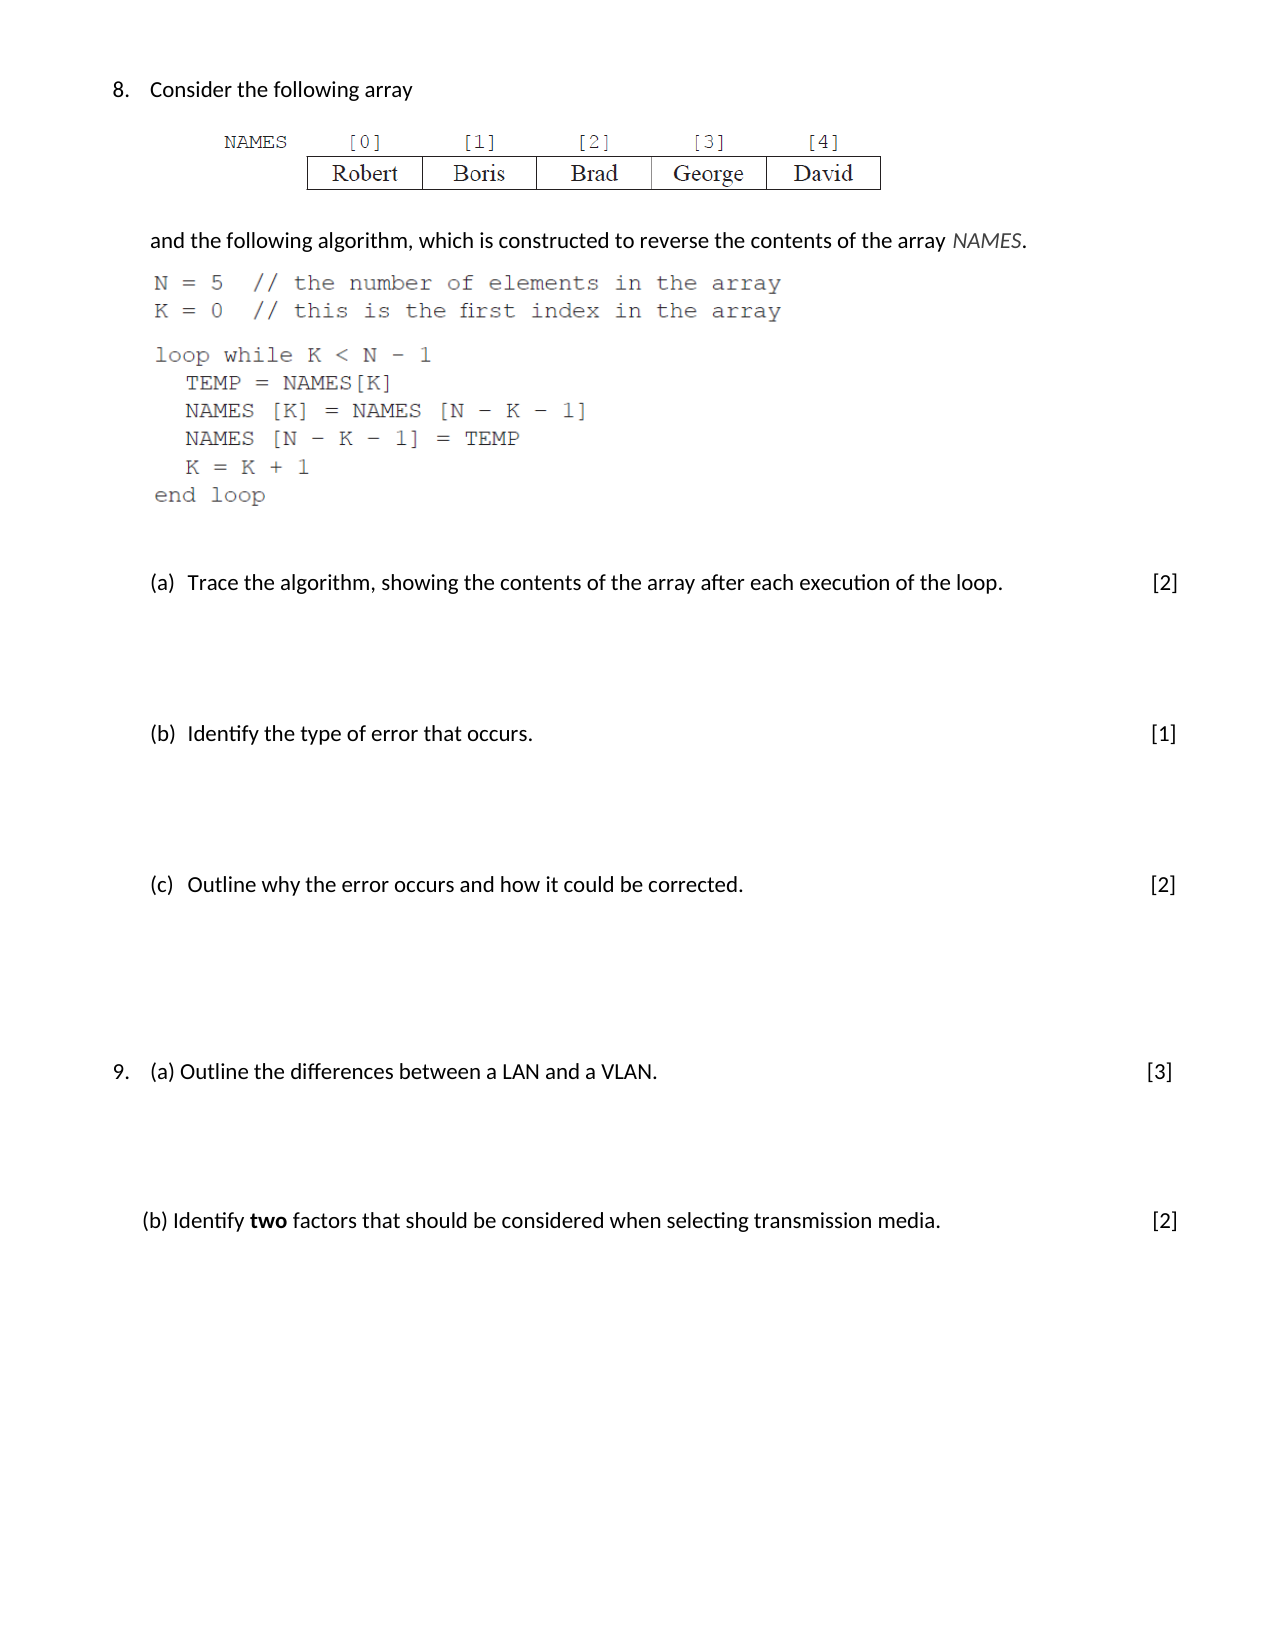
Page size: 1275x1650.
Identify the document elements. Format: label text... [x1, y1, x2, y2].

list Consider the following array and the following algorithm, which is constructed to reverse the contents of the array NAMES. [112, 75, 1200, 314]
text (b) Identify two factors that should be considered when selecting transmission media. [2] [75, 1206, 1200, 1234]
list (a) Outline the differences between a LAN and a VLAN. [3] [112, 1057, 1200, 1085]
list Trace the algorithm, showing the contents of the array after each execution of the loop. [2] [150, 568, 1200, 717]
list Outline why the error occurs and how it could be corrected. [2] [150, 870, 1200, 898]
picture [148, 314, 791, 514]
list Identify the type of error that occurs. [1] [150, 719, 1200, 868]
